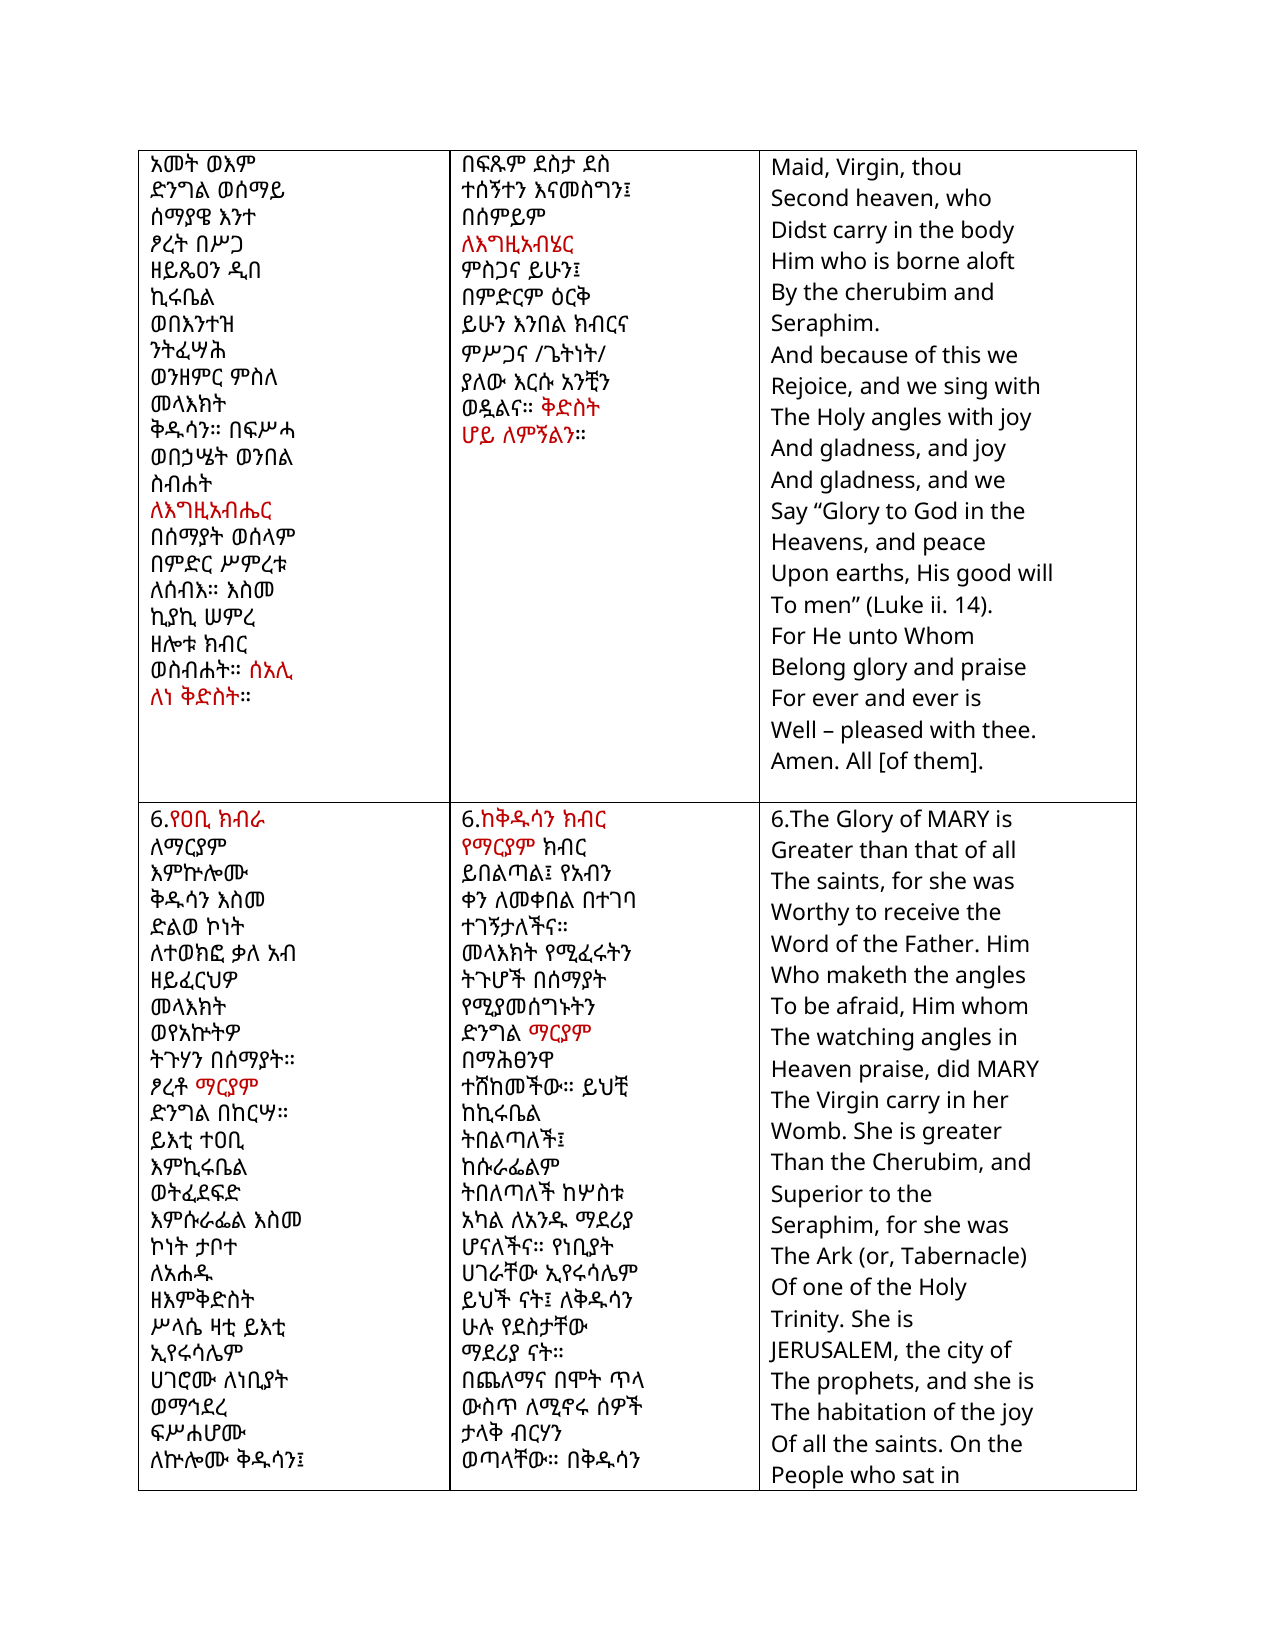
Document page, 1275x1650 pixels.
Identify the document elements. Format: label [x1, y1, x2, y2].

table_cell [139, 803, 449, 1490]
table_cell [760, 803, 1136, 1490]
table_cell [451, 151, 759, 802]
table_cell [760, 151, 1136, 802]
table_cell [139, 151, 449, 802]
table_cell [451, 803, 759, 1490]
